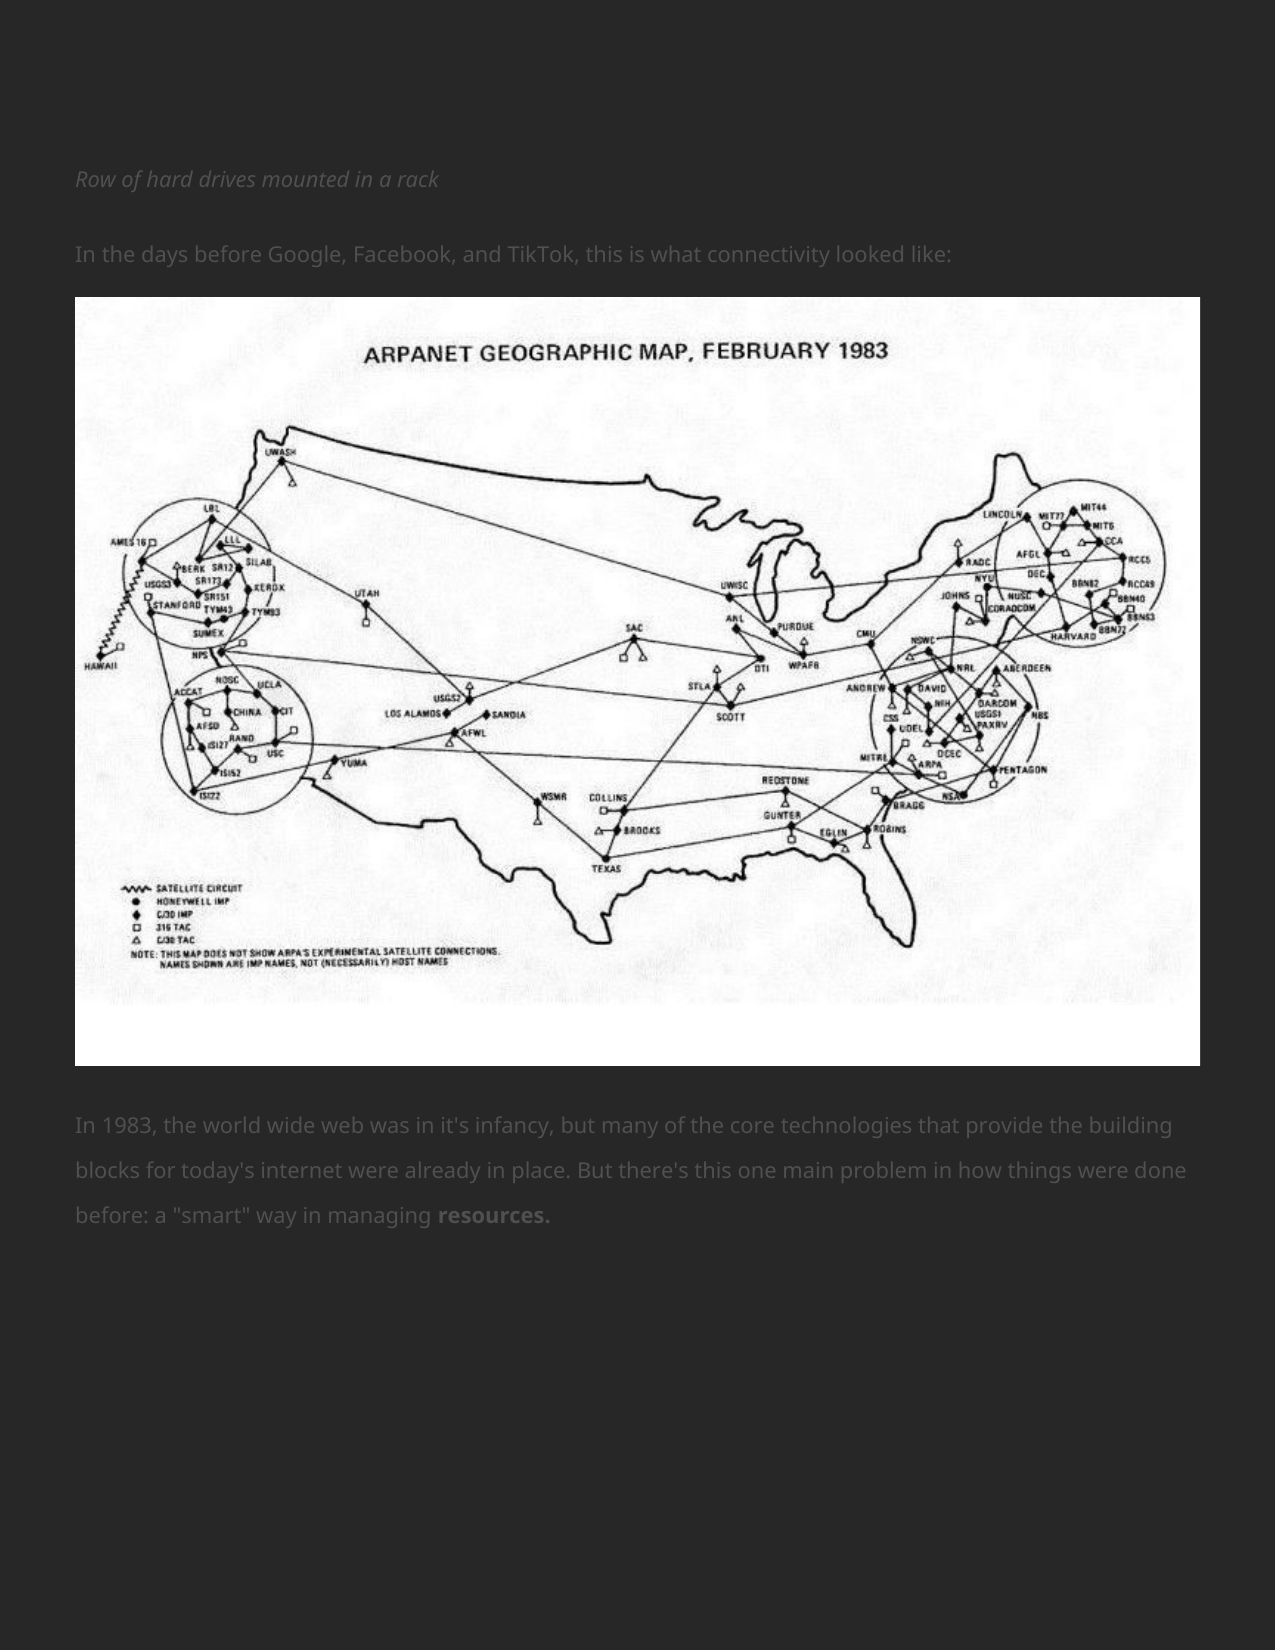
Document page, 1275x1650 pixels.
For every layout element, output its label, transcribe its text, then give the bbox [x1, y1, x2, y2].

text Row of hard drives mounted in a rack [75, 149, 1200, 194]
text In the days before Google, Facebook, and TikTok, this is what connectivity looked like: [75, 223, 1200, 268]
text In 1983, the world wide web was in it's infancy, but many of the core technologies that provide the building blocks for today's internet were already in place. But there's this one main problem in how things were done before: a "smart" way in managing resources. [75, 1095, 1200, 1230]
picture [75, 297, 1200, 1066]
